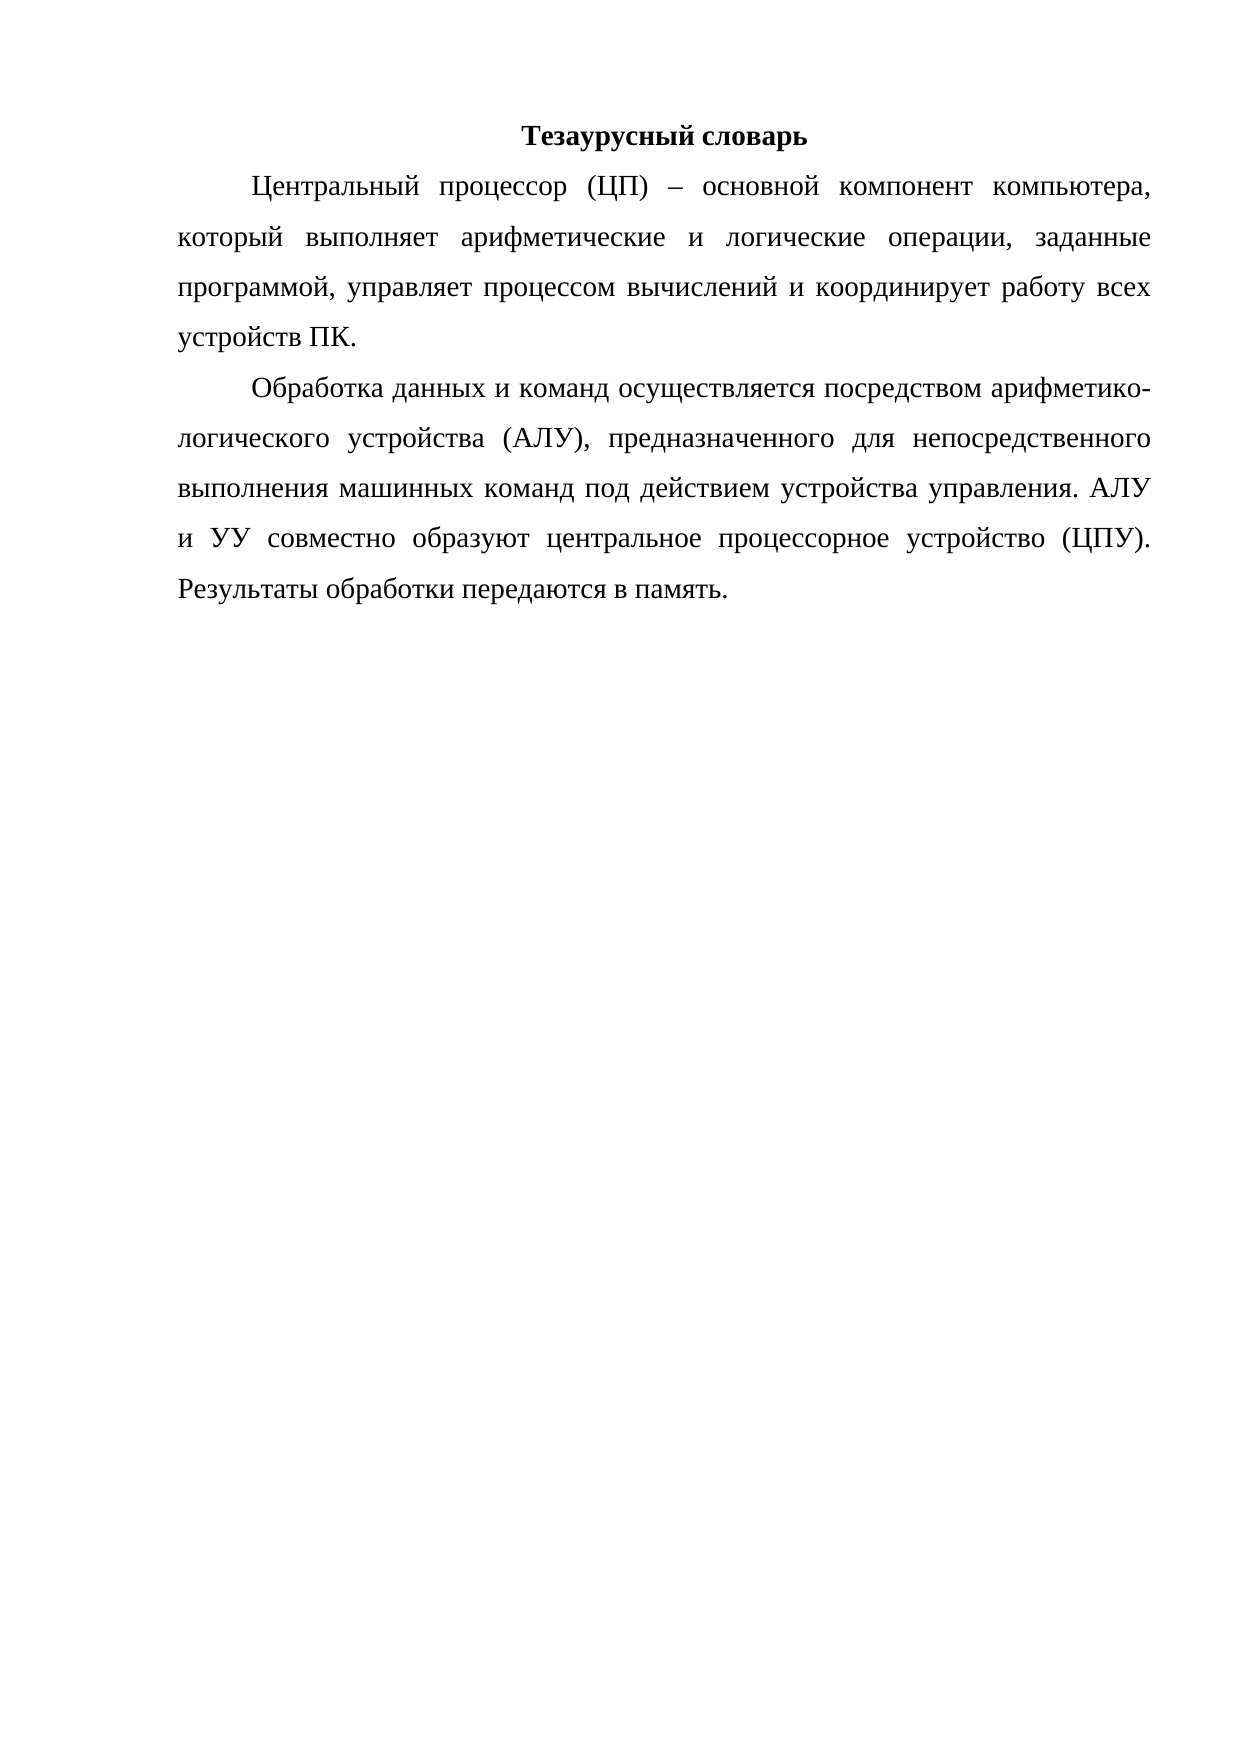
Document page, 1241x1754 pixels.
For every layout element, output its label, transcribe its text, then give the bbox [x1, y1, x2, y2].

text Центральный процессор (ЦП) – основной компонент компьютера, который выполняет арифметические и логические операции, заданные программой, управляет процессом вычислений и координирует работу всех устройств ПК. [177, 168, 1152, 353]
text Тезаурусный словарь [177, 118, 1152, 152]
text Обработка данных и команд осуществляется посредством арифметико-логического устройства (АЛУ), предназначенного для непосредственного выполнения машинных команд под действием устройства управления. АЛУ и УУ совместно образуют центральное процессорное устройство (ЦПУ). Результаты обработки передаются в память. [177, 370, 1152, 604]
